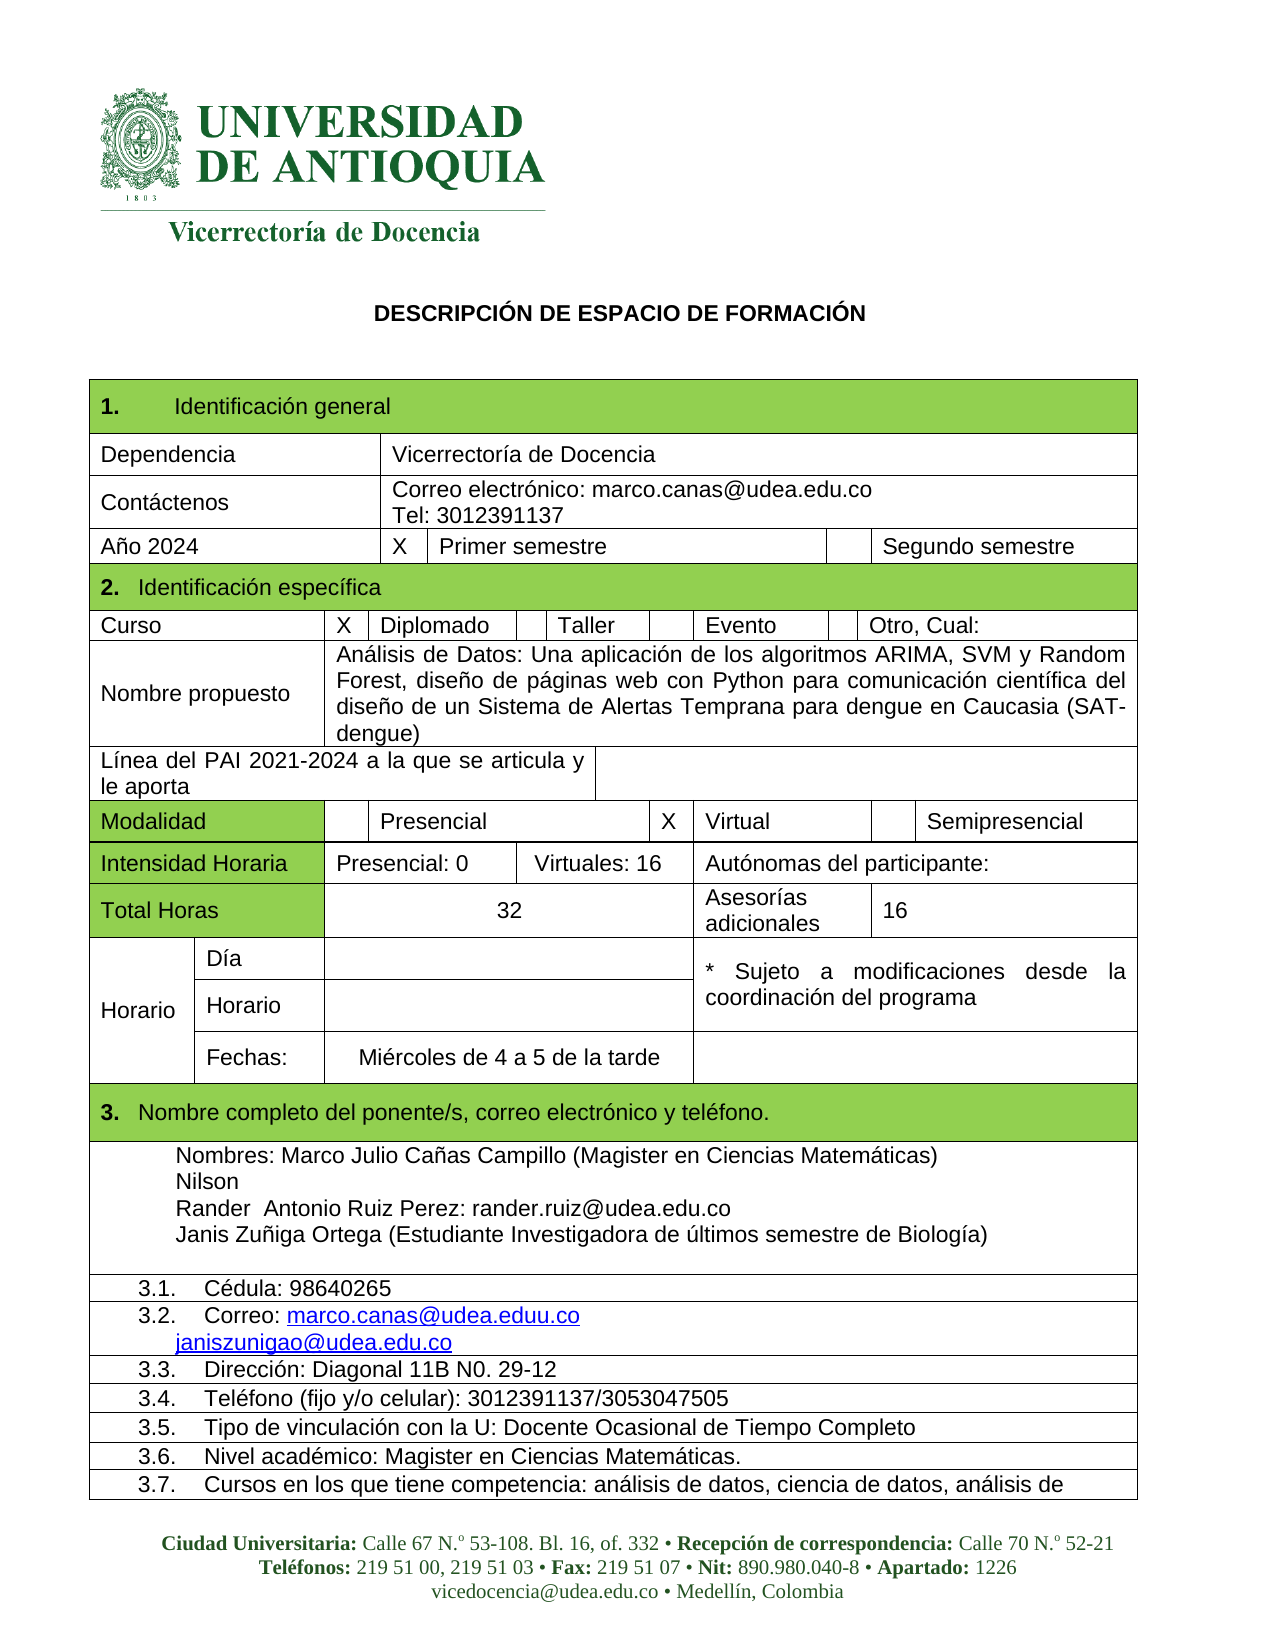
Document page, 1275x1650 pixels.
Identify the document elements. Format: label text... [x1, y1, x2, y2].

text DESCRIPCIÓN DE ESPACIO DE FORMACIÓN [86, 300, 1154, 326]
table_cell X [650, 801, 693, 841]
table_cell Evento [694, 611, 828, 639]
table_cell Horario [90, 938, 194, 1083]
table_cell Dirección: Diagonal 11B N0. 29-12 [90, 1356, 1137, 1382]
table_cell Taller [547, 611, 649, 639]
table_cell Análisis de Datos: Una aplicación de los algoritmos ARIMA, SVM y Random Forest, diseño de páginas web con Python para comunicación científica del diseño de un Sistema de Alertas Temprana para dengue en Caucasia (SAT-dengue) [325, 641, 1137, 746]
table_cell Total Horas [90, 884, 324, 937]
table_cell Fechas: [195, 1032, 324, 1083]
table_cell [325, 801, 368, 841]
table_cell Asesorías adicionales [694, 884, 871, 937]
table_cell [829, 611, 857, 639]
table_cell Virtuales: 16 [517, 843, 693, 883]
table_cell Nombre propuesto [90, 641, 324, 746]
table_cell [325, 938, 693, 978]
table_cell Año 2024 [90, 529, 380, 562]
table_cell Teléfono (fijo y/o celular): 3012391137/3053047505 [90, 1384, 1137, 1412]
table_cell Nivel académico: Magister en Ciencias Matemáticas. [90, 1443, 1137, 1469]
table_cell [650, 611, 693, 639]
table_cell Dependencia [90, 434, 380, 474]
table_cell Día [195, 938, 324, 978]
table_cell Nombre completo del ponente/s, correo electrónico y teléfono. [90, 1084, 1137, 1141]
table_cell Tipo de vinculación con la U: Docente Ocasional de Tiempo Completo [90, 1413, 1137, 1442]
table_cell Intensidad Horaria [90, 843, 324, 883]
table_cell [872, 801, 915, 841]
table_cell 32 [325, 884, 693, 937]
table_cell X [325, 611, 368, 639]
table_cell [517, 611, 546, 639]
table_cell Horario [195, 980, 324, 1031]
picture [100, 88, 546, 250]
table_cell Modalidad [90, 801, 324, 841]
table_cell 16 [872, 884, 1137, 937]
table_cell Autónomas del participante: [694, 843, 1137, 883]
table_cell Presencial [369, 801, 649, 841]
table_cell X [381, 529, 427, 562]
table_cell [694, 1032, 1137, 1083]
table_cell * Sujeto a modificaciones desde la coordinación del programa [694, 938, 1137, 1031]
table_cell Nombres: Marco Julio Cañas Campillo (Magister en Ciencias Matemáticas) Nilson Rander Antonio Ruiz Perez: rander.ruiz@udea.edu.co Janis Zuñiga Ortega (Estudiante Investigadora de últimos semestre de Biología) [90, 1142, 1137, 1274]
table_cell Virtual [694, 801, 871, 841]
table_cell Correo electrónico: marco.canas@udea.edu.co Tel: 3012391137 [381, 476, 1137, 528]
table_cell Línea del PAI 2021-2024 a la que se articula y le aporta [90, 747, 595, 800]
table_cell Segundo semestre [872, 529, 1137, 562]
table_cell [325, 980, 693, 1031]
table_cell Identificación específica [90, 564, 1137, 610]
table_cell Primer semestre [428, 529, 826, 562]
table_cell Semipresencial [916, 801, 1137, 841]
table_cell Contáctenos [90, 476, 380, 528]
table_cell Cédula: 98640265 [90, 1275, 1137, 1301]
table_cell Otro, Cual: [858, 611, 1137, 639]
table_cell Vicerrectoría de Docencia [381, 434, 1137, 474]
table_cell Presencial: 0 [325, 843, 516, 883]
table_cell Miércoles de 4 a 5 de la tarde [325, 1032, 693, 1083]
table_cell [827, 529, 871, 562]
table_header Identificación general [90, 380, 1137, 433]
table_cell Diplomado [369, 611, 516, 639]
table_cell [596, 747, 1137, 800]
table_cell Curso [90, 611, 324, 639]
table_cell Correo: marco.canas@udea.eduu.co janiszunigao@udea.edu.co [90, 1302, 1137, 1355]
table_cell Cursos en los que tiene competencia: análisis de datos, ciencia de datos, análisis de discurso, comunicación, comunicación y tecnología. [90, 1470, 1137, 1498]
